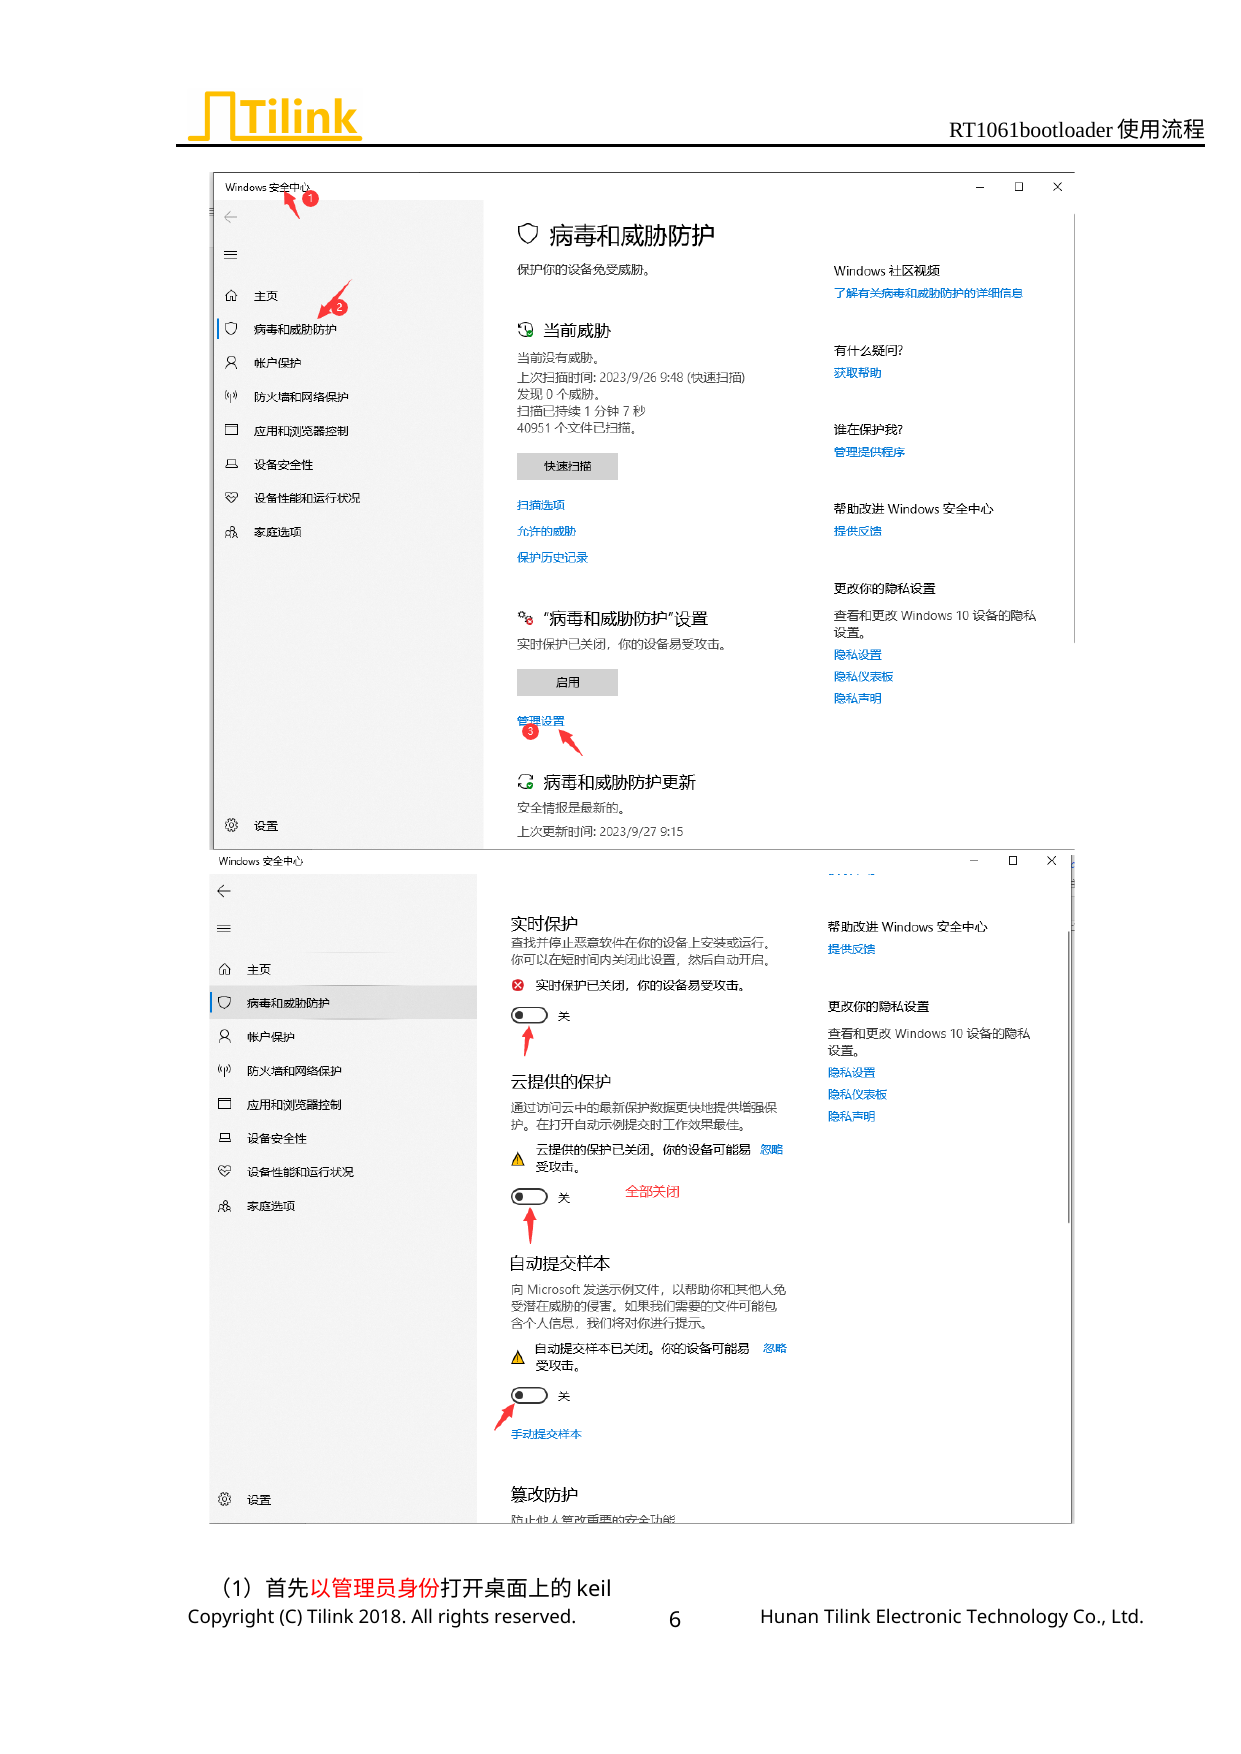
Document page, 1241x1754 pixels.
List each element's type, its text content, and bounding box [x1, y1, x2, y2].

picture [187, 88, 363, 144]
picture [209, 172, 1075, 850]
picture [209, 855, 1075, 1524]
text （1）首先以管理员身份打开桌面上的keil [187, 1570, 1053, 1603]
